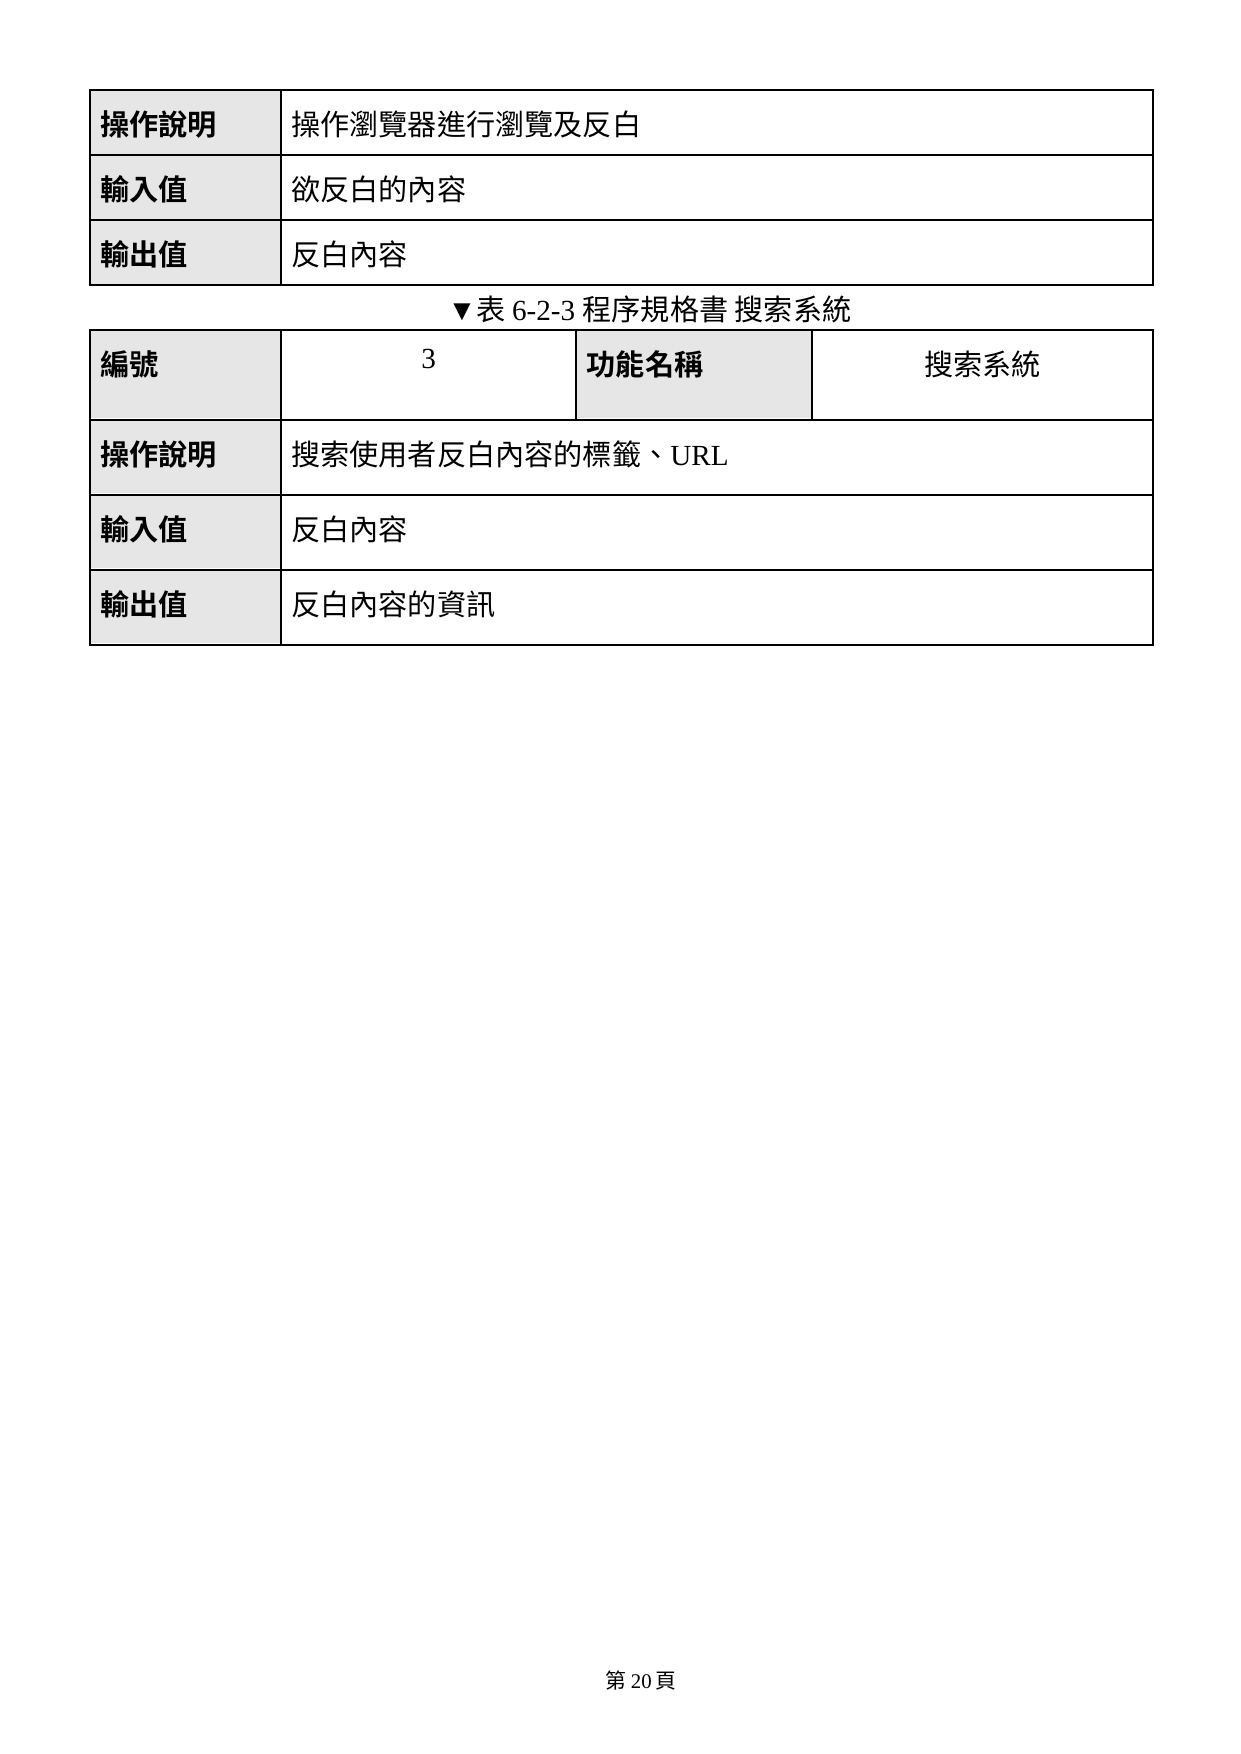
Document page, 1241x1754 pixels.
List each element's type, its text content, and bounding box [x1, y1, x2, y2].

table_header 編號 [91, 331, 280, 418]
table_cell 搜索使用者反白內容的標籤、URL [282, 421, 1152, 493]
table_cell 輸入值 [91, 156, 280, 219]
table_header 功能名稱 [577, 331, 811, 418]
table_cell 反白內容 [282, 496, 1152, 568]
table_cell 操作說明 [91, 91, 280, 154]
table_cell 操作說明 [91, 421, 280, 493]
text ▼表 6-2-3 程序規格書 搜索系統 [89, 286, 1152, 329]
table_cell 反白內容的資訊 [282, 571, 1152, 643]
table_cell 反白內容 [282, 221, 1152, 284]
table_header 3 [282, 331, 575, 418]
table_cell 輸出值 [91, 221, 280, 284]
table_cell 操作瀏覽器進行瀏覽及反白 [282, 91, 1152, 154]
table_header 搜索系統 [813, 331, 1152, 418]
table_cell 輸出值 [91, 571, 280, 643]
table_cell 輸入值 [91, 496, 280, 568]
table_cell 欲反白的內容 [282, 156, 1152, 219]
